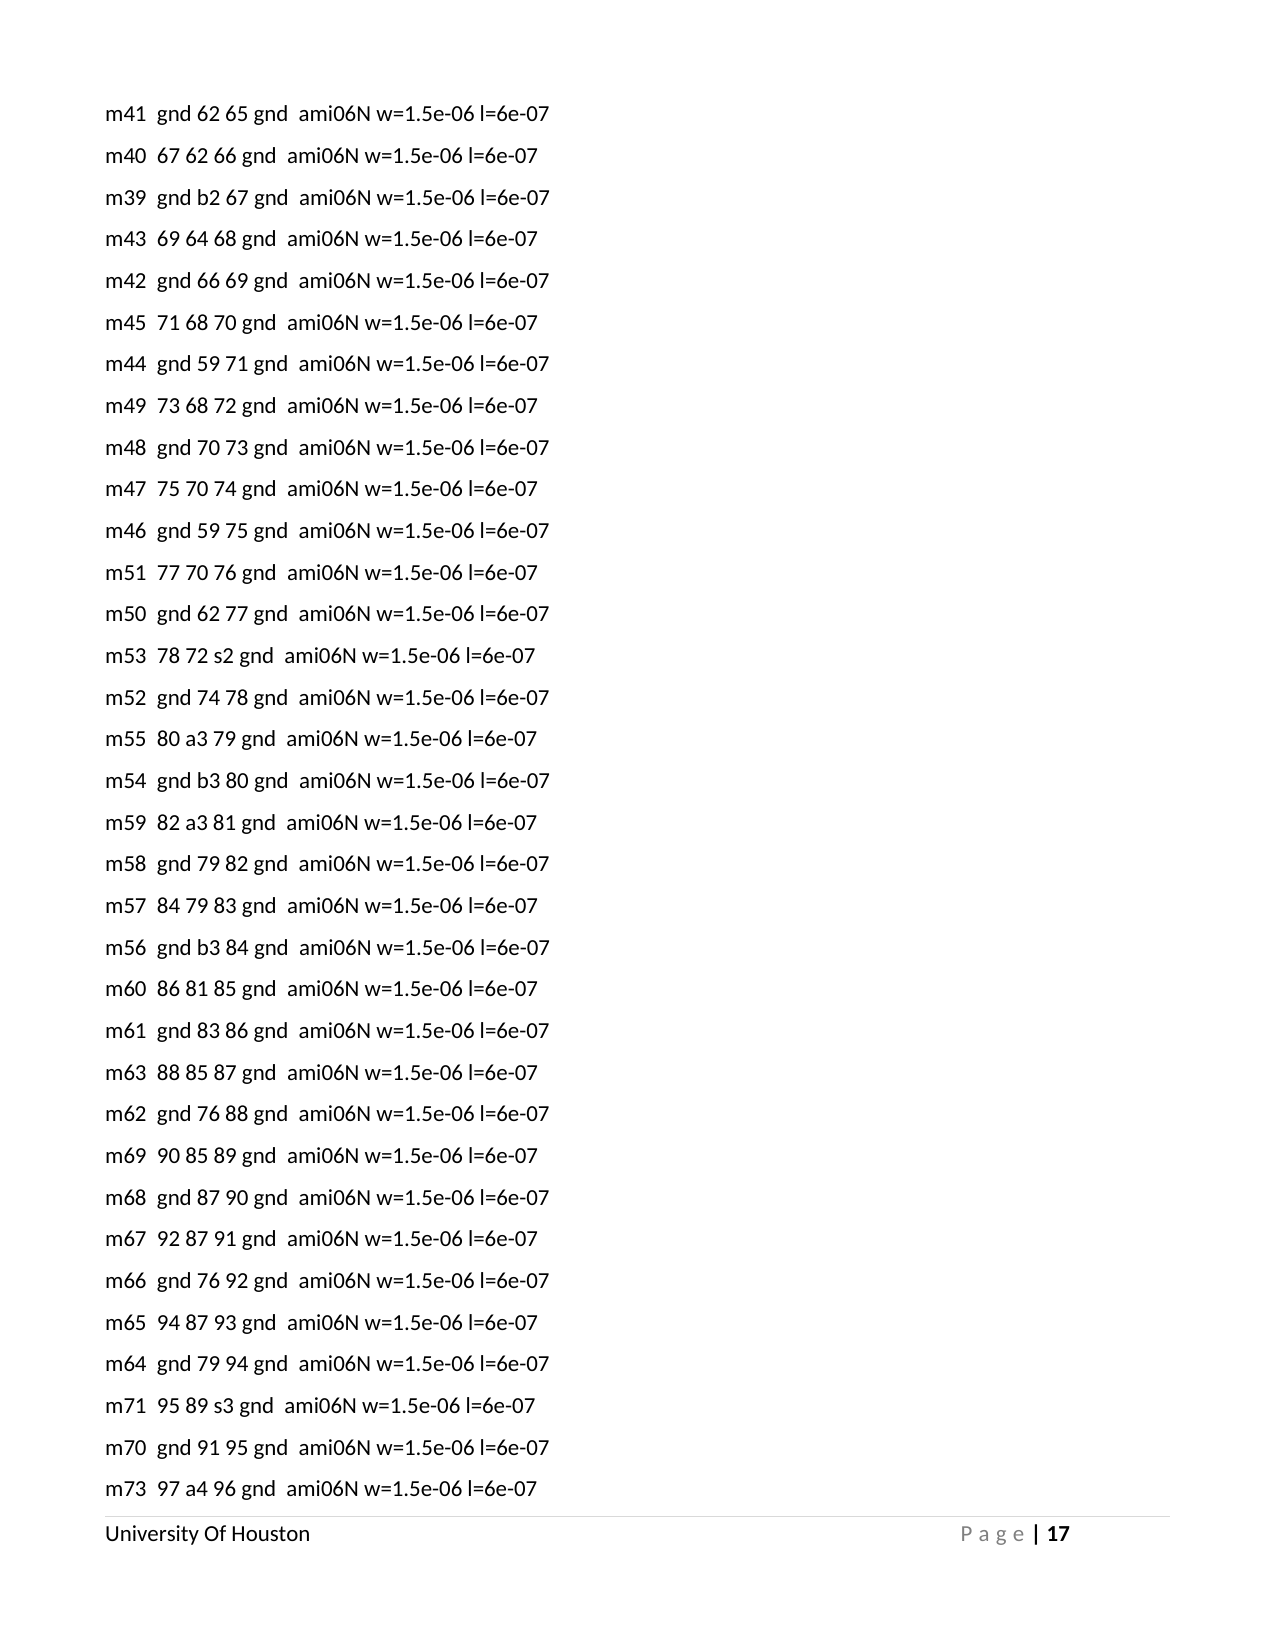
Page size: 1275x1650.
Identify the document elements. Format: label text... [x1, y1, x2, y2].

text m63 88 85 87 gnd ami06N w=1.5e-06 l=6e-07 [105, 1063, 1170, 1084]
text m59 82 a3 81 gnd ami06N w=1.5e-06 l=6e-07 [105, 813, 1170, 834]
text m61 gnd 83 86 gnd ami06N w=1.5e-06 l=6e-07 [105, 1022, 1170, 1042]
text m41 gnd 62 65 gnd ami06N w=1.5e-06 l=6e-07 [105, 105, 1170, 126]
text m54 gnd b3 80 gnd ami06N w=1.5e-06 l=6e-07 [105, 772, 1170, 792]
text m52 gnd 74 78 gnd ami06N w=1.5e-06 l=6e-07 [105, 688, 1170, 709]
text m62 gnd 76 88 gnd ami06N w=1.5e-06 l=6e-07 [105, 1105, 1170, 1126]
text m69 90 85 89 gnd ami06N w=1.5e-06 l=6e-07 [105, 1147, 1170, 1167]
text m48 gnd 70 73 gnd ami06N w=1.5e-06 l=6e-07 [105, 438, 1170, 459]
text m73 97 a4 96 gnd ami06N w=1.5e-06 l=6e-07 [105, 1480, 1170, 1501]
text m40 67 62 66 gnd ami06N w=1.5e-06 l=6e-07 [105, 147, 1170, 167]
text m64 gnd 79 94 gnd ami06N w=1.5e-06 l=6e-07 [105, 1355, 1170, 1376]
text m70 gnd 91 95 gnd ami06N w=1.5e-06 l=6e-07 [105, 1438, 1170, 1459]
text m55 80 a3 79 gnd ami06N w=1.5e-06 l=6e-07 [105, 730, 1170, 751]
text m71 95 89 s3 gnd ami06N w=1.5e-06 l=6e-07 [105, 1397, 1170, 1417]
text m60 86 81 85 gnd ami06N w=1.5e-06 l=6e-07 [105, 980, 1170, 1001]
text m67 92 87 91 gnd ami06N w=1.5e-06 l=6e-07 [105, 1230, 1170, 1251]
text m39 gnd b2 67 gnd ami06N w=1.5e-06 l=6e-07 [105, 188, 1170, 209]
text m51 77 70 76 gnd ami06N w=1.5e-06 l=6e-07 [105, 563, 1170, 584]
text m58 gnd 79 82 gnd ami06N w=1.5e-06 l=6e-07 [105, 855, 1170, 876]
text m57 84 79 83 gnd ami06N w=1.5e-06 l=6e-07 [105, 897, 1170, 917]
text m47 75 70 74 gnd ami06N w=1.5e-06 l=6e-07 [105, 480, 1170, 501]
text m42 gnd 66 69 gnd ami06N w=1.5e-06 l=6e-07 [105, 272, 1170, 292]
text m68 gnd 87 90 gnd ami06N w=1.5e-06 l=6e-07 [105, 1188, 1170, 1209]
text m56 gnd b3 84 gnd ami06N w=1.5e-06 l=6e-07 [105, 938, 1170, 959]
text m44 gnd 59 71 gnd ami06N w=1.5e-06 l=6e-07 [105, 355, 1170, 376]
text m46 gnd 59 75 gnd ami06N w=1.5e-06 l=6e-07 [105, 522, 1170, 542]
text m53 78 72 s2 gnd ami06N w=1.5e-06 l=6e-07 [105, 647, 1170, 667]
text m43 69 64 68 gnd ami06N w=1.5e-06 l=6e-07 [105, 230, 1170, 251]
text m66 gnd 76 92 gnd ami06N w=1.5e-06 l=6e-07 [105, 1272, 1170, 1292]
text m45 71 68 70 gnd ami06N w=1.5e-06 l=6e-07 [105, 313, 1170, 334]
text m65 94 87 93 gnd ami06N w=1.5e-06 l=6e-07 [105, 1313, 1170, 1334]
text m49 73 68 72 gnd ami06N w=1.5e-06 l=6e-07 [105, 397, 1170, 417]
text m50 gnd 62 77 gnd ami06N w=1.5e-06 l=6e-07 [105, 605, 1170, 626]
